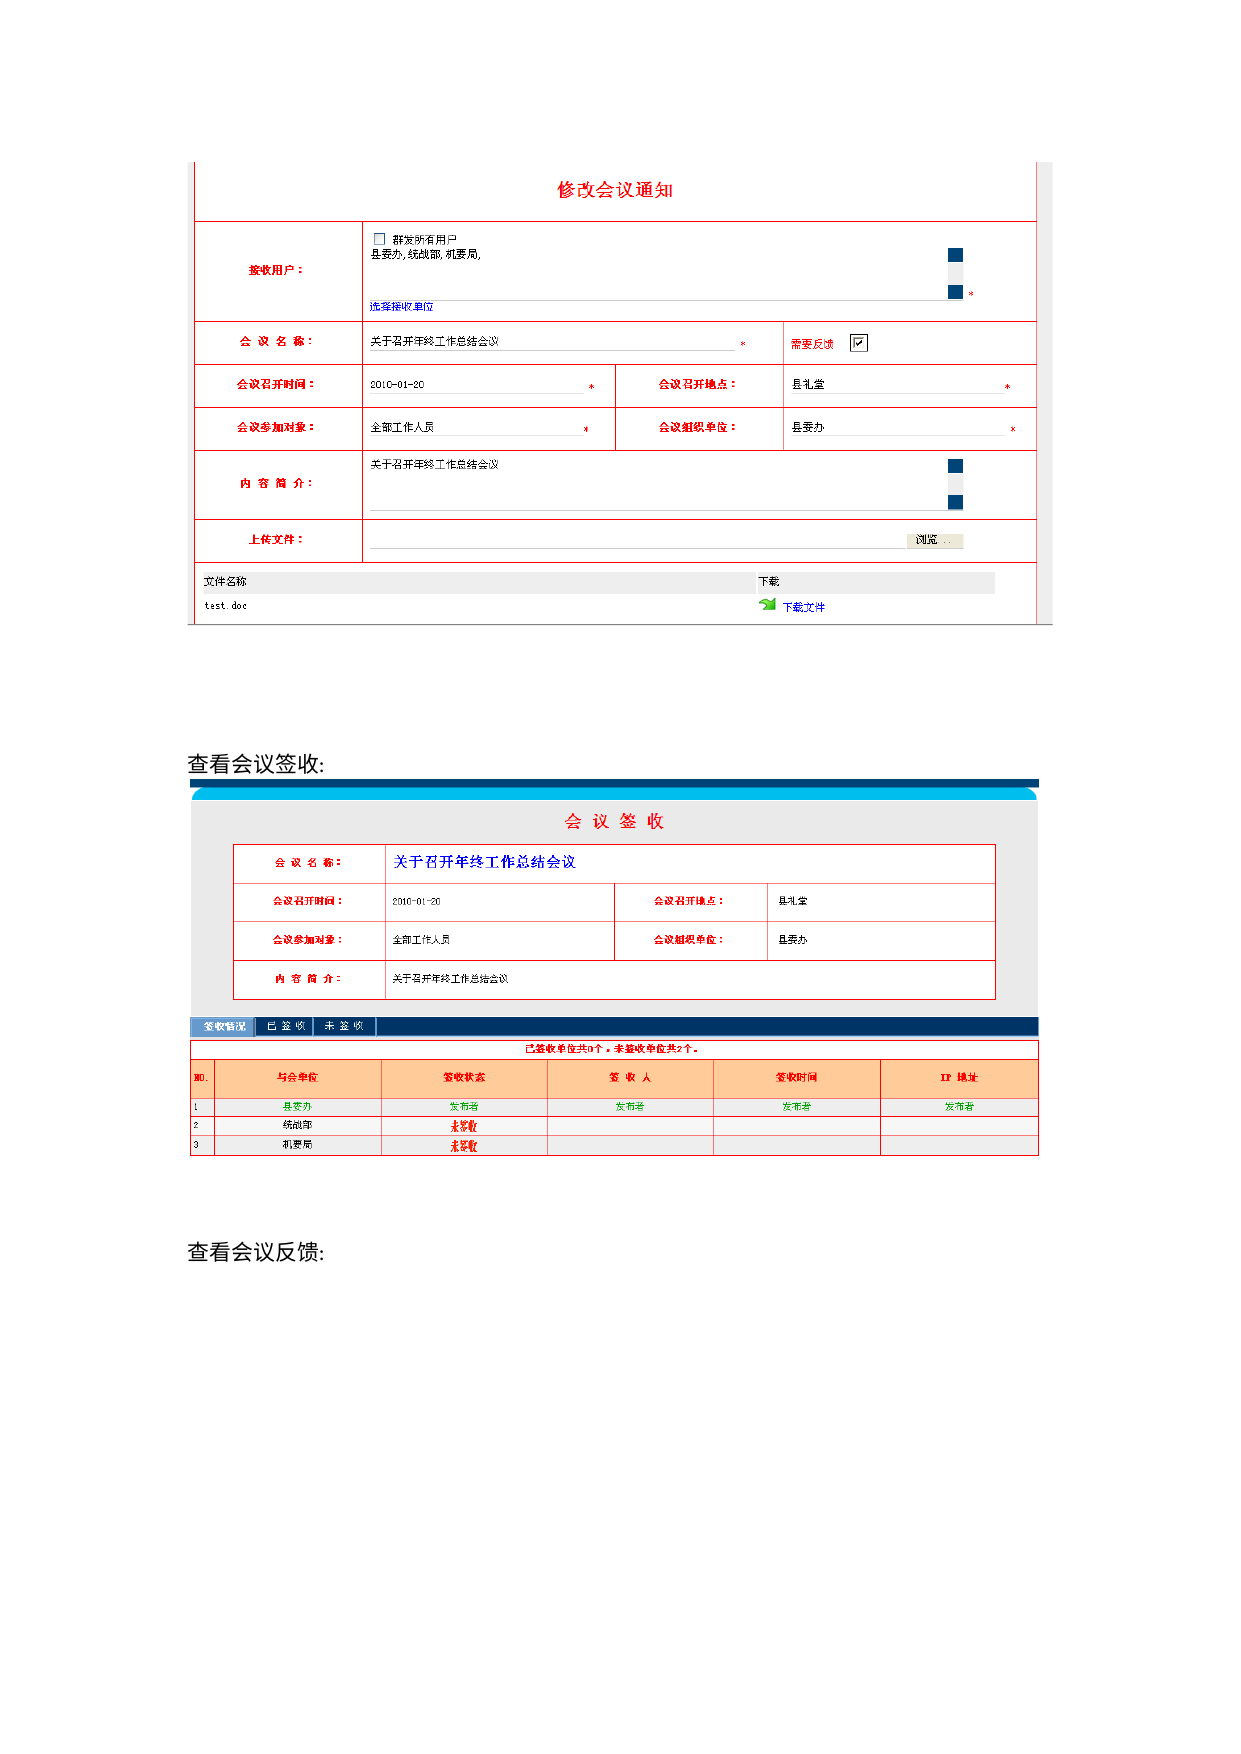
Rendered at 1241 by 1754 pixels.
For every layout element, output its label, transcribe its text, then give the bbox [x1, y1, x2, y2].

text 查看会议签收: [187, 747, 1053, 779]
picture [187, 779, 1053, 1161]
text 查看会议反馈: [187, 1234, 1053, 1267]
picture [187, 162, 1053, 626]
